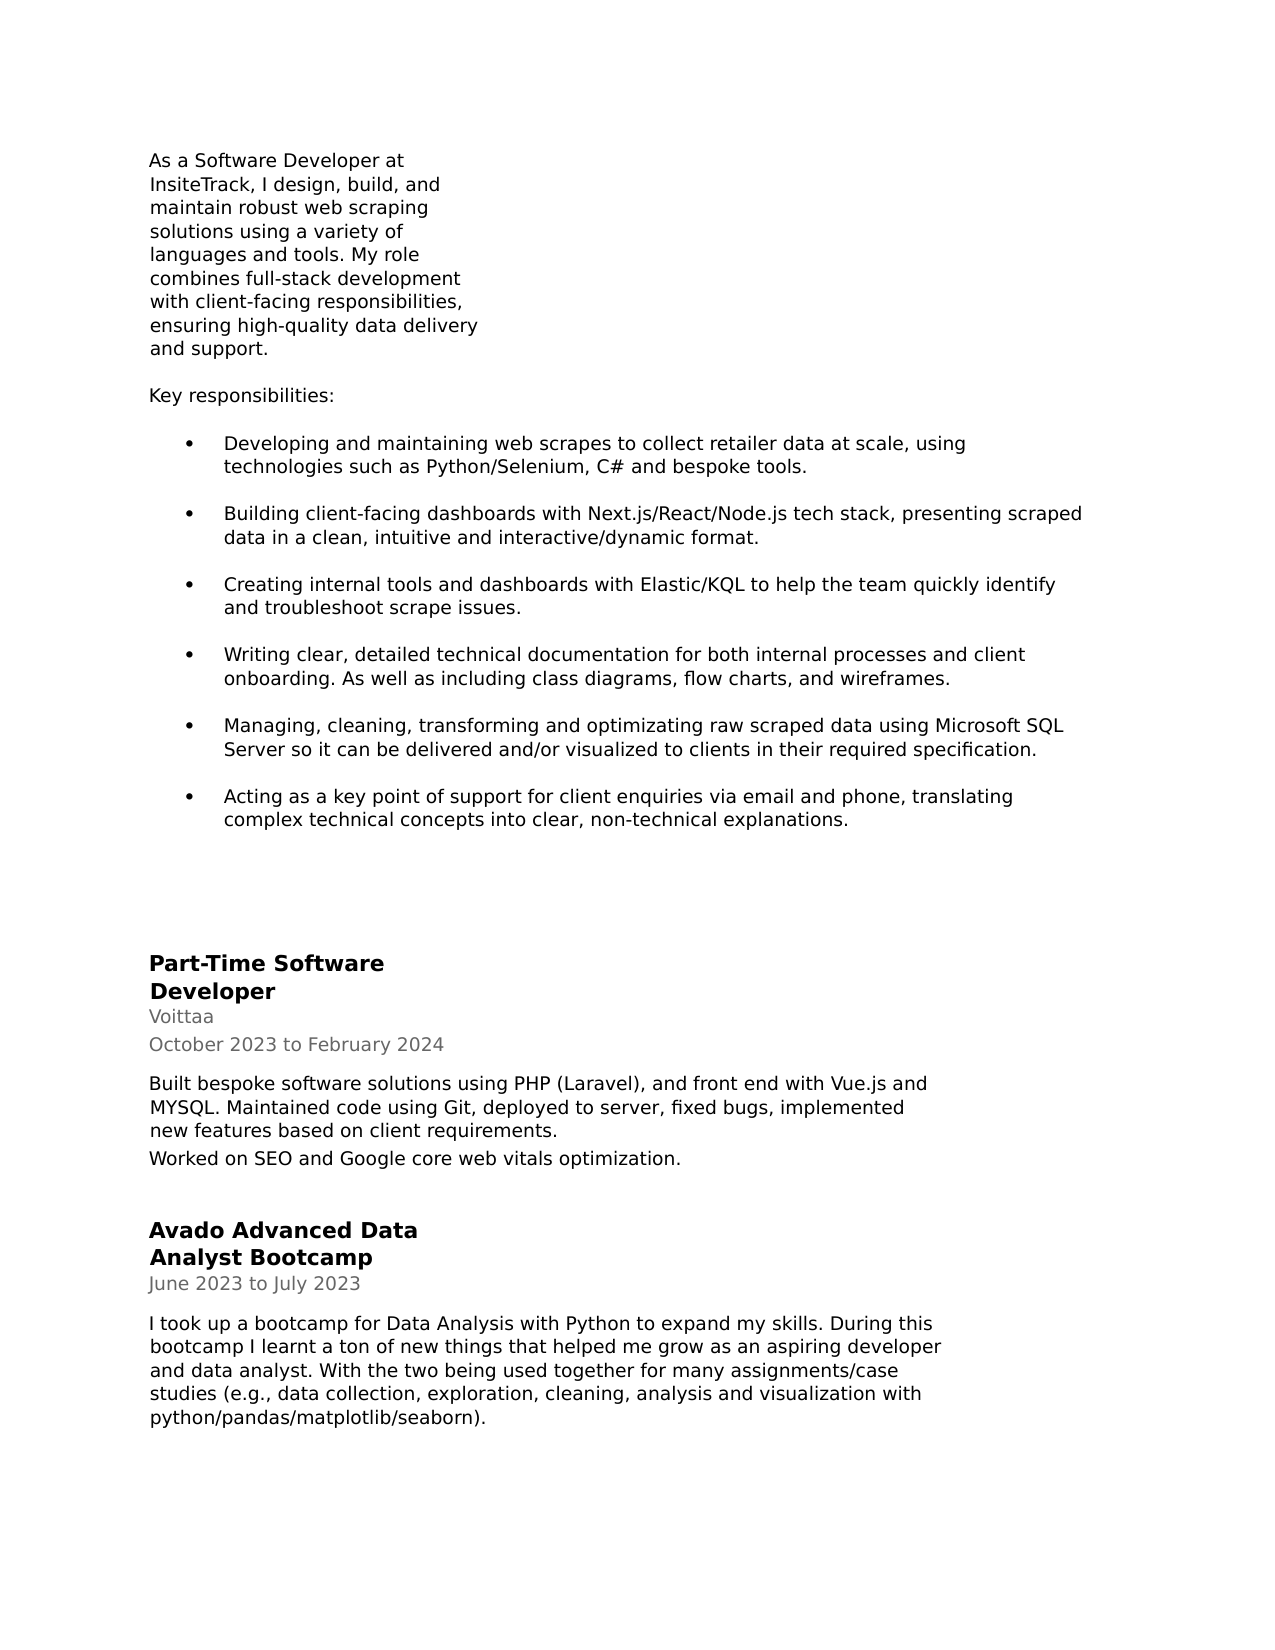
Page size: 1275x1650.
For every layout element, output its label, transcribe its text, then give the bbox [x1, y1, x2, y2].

subtitle Creating internal tools and dashboards with Elastic/KQL to help the team quickly identify and troubleshoot scrape issues. [186, 574, 1084, 619]
subtitle Part-Time Software Developer [148, 951, 504, 1004]
text Built bespoke software solutions using PHP (Laravel), and front end with Vue.js and MYSQL. Maintained code using Git, deployed to server, fixed bugs, implemented new features based on client requirements. [148, 1073, 948, 1142]
subtitle Developing and maintaining web scrapes to collect retailer data at scale, using technologies such as Python/Selenium, C# and bespoke tools. [186, 432, 1084, 478]
subtitle Managing, cleaning, transforming and optimizating raw scraped data using Microsoft SQL Server so it can be delivered and/or visualized to clients in their required specification. [186, 715, 1084, 760]
subtitle Writing clear, detailed technical documentation for both internal processes and client onboarding. As well as including class diagrams, flow charts, and wireframes. [186, 644, 1084, 690]
text I took up a bootcamp for Data Analysis with Python to expand my skills. During this bootcamp I learnt a ton of new things that helped me grow as an aspiring developer and data analyst. With the two being used together for many assignments/case studies (e.g., data collection, exploration, cleaning, analysis and visualization with python/pandas/matplotlib/seaborn). [148, 1313, 948, 1429]
subtitle Acting as a key point of support for client enquiries via email and phone, translating complex technical concepts into clear, non-technical explanations. [186, 786, 1084, 831]
text October 2023 to February 2024 [148, 1033, 1084, 1055]
text Voittaa [148, 1006, 1084, 1028]
text June 2023 to July 2023 [148, 1273, 1084, 1295]
subtitle Key responsibilities: [148, 385, 504, 407]
text Worked on SEO and Google core web vitals optimization. [148, 1148, 948, 1170]
subtitle Building client-facing dashboards with Next.js/React/Node.js tech stack, presenting scraped data in a clean, intuitive and interactive/dynamic format. [186, 503, 1084, 548]
subtitle As a Software Developer at InsiteTrack, I design, build, and maintain robust web scraping solutions using a variety of languages and tools. My role combines full-stack development with client-facing responsibilities, ensuring high-quality data delivery and support. [148, 150, 504, 360]
subtitle Avado Advanced Data Analyst Bootcamp [148, 1218, 504, 1271]
